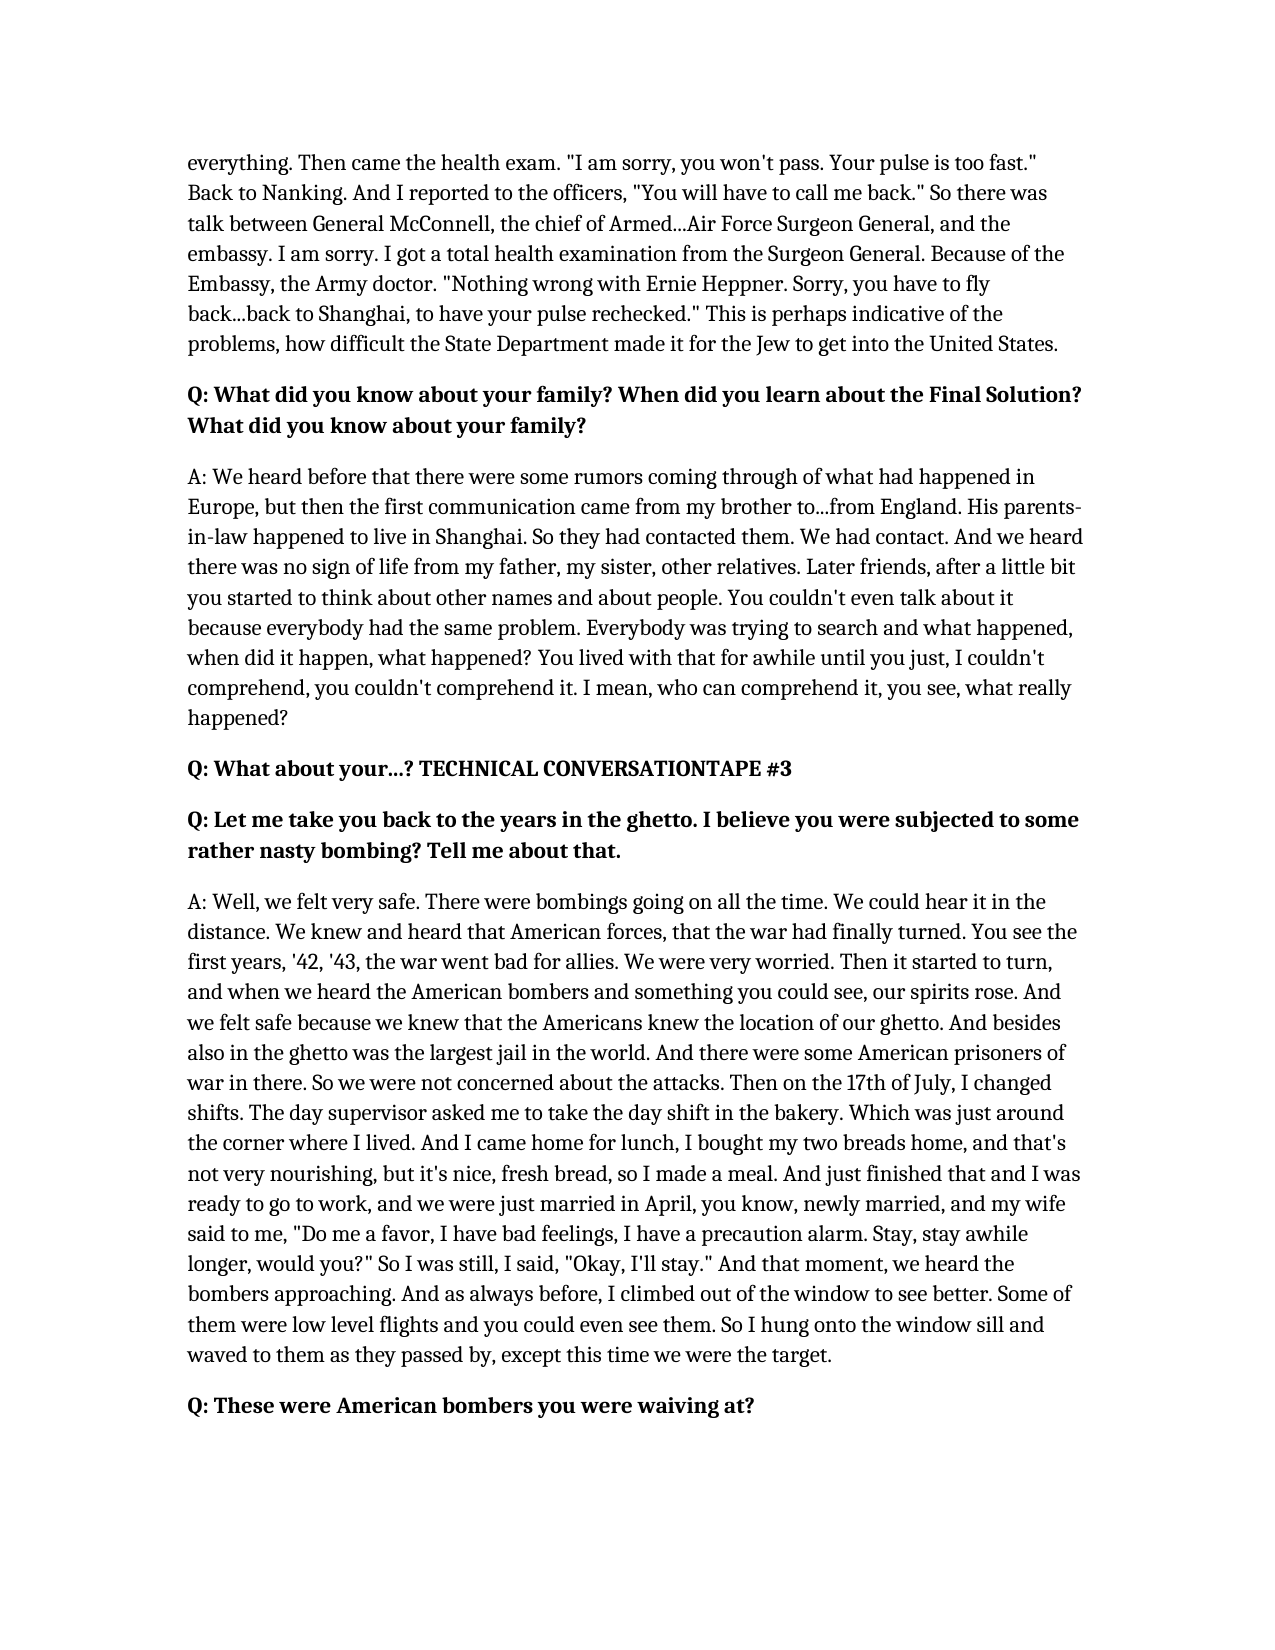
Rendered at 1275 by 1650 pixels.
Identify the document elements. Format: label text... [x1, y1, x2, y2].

text Q: Let me take you back to the years in the ghetto. I believe you were subjected to some rather nasty bombing? Tell me about that. [187, 807, 1087, 864]
text A: Well, we felt very safe. There were bombings going on all the time. We could hear it in the distance. We knew and heard that American forces, that the war had finally turned. You see the first years, '42, '43, the war went bad for allies. We were very worried. Then it started to turn, and when we heard the American bombers and something you could see, our spirits rose. And we felt safe because we knew that the Americans knew the location of our ghetto. And besides also in the ghetto was the largest jail in the world. And there were some American prisoners of war in there. So we were not concerned about the attacks. Then on the 17th of July, I changed shifts. The day supervisor asked me to take the day shift in the bakery. Which was just around the corner where I lived. And I came home for lunch, I bought my two breads home, and that's not very nourishing, but it's nice, fresh bread, so I made a meal. And just finished that and I was ready to go to work, and we were just married in April, you know, newly married, and my wife said to me, "Do me a favor, I have bad feelings, I have a precaution alarm. Stay, stay awhile longer, would you?" So I was still, I said, "Okay, I'll stay." And that moment, we heard the bombers approaching. And as always before, I climbed out of the window to see better. Some of them were low level flights and you could even see them. So I hung onto the window sill and waved to them as they passed by, except this time we were the target. [187, 888, 1087, 1368]
text Q: These were American bombers you were waiving at? [187, 1393, 1087, 1419]
text Q: What did you know about your family? When did you learn about the Final Solution? What did you know about your family? [187, 382, 1087, 439]
text Q: What about your...? TECHNICAL CONVERSATIONTAPE #3 [187, 756, 1087, 783]
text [187, 150, 1087, 358]
text A: We heard before that there were some rumors coming through of what had happened in Europe, but then the first communication came from my brother to...from England. His parents-in-law happened to live in Shanghai. So they had contacted them. We had contact. And we heard there was no sign of life from my father, my sister, other relatives. Later friends, after a little bit you started to think about other names and about people. You couldn't even talk about it because everybody had the same problem. Everybody was trying to search and what happened, when did it happen, what happened? You lived with that for awhile until you just, I couldn't comprehend, you couldn't comprehend it. I mean, who can comprehend it, you see, what really happened? [187, 463, 1087, 732]
